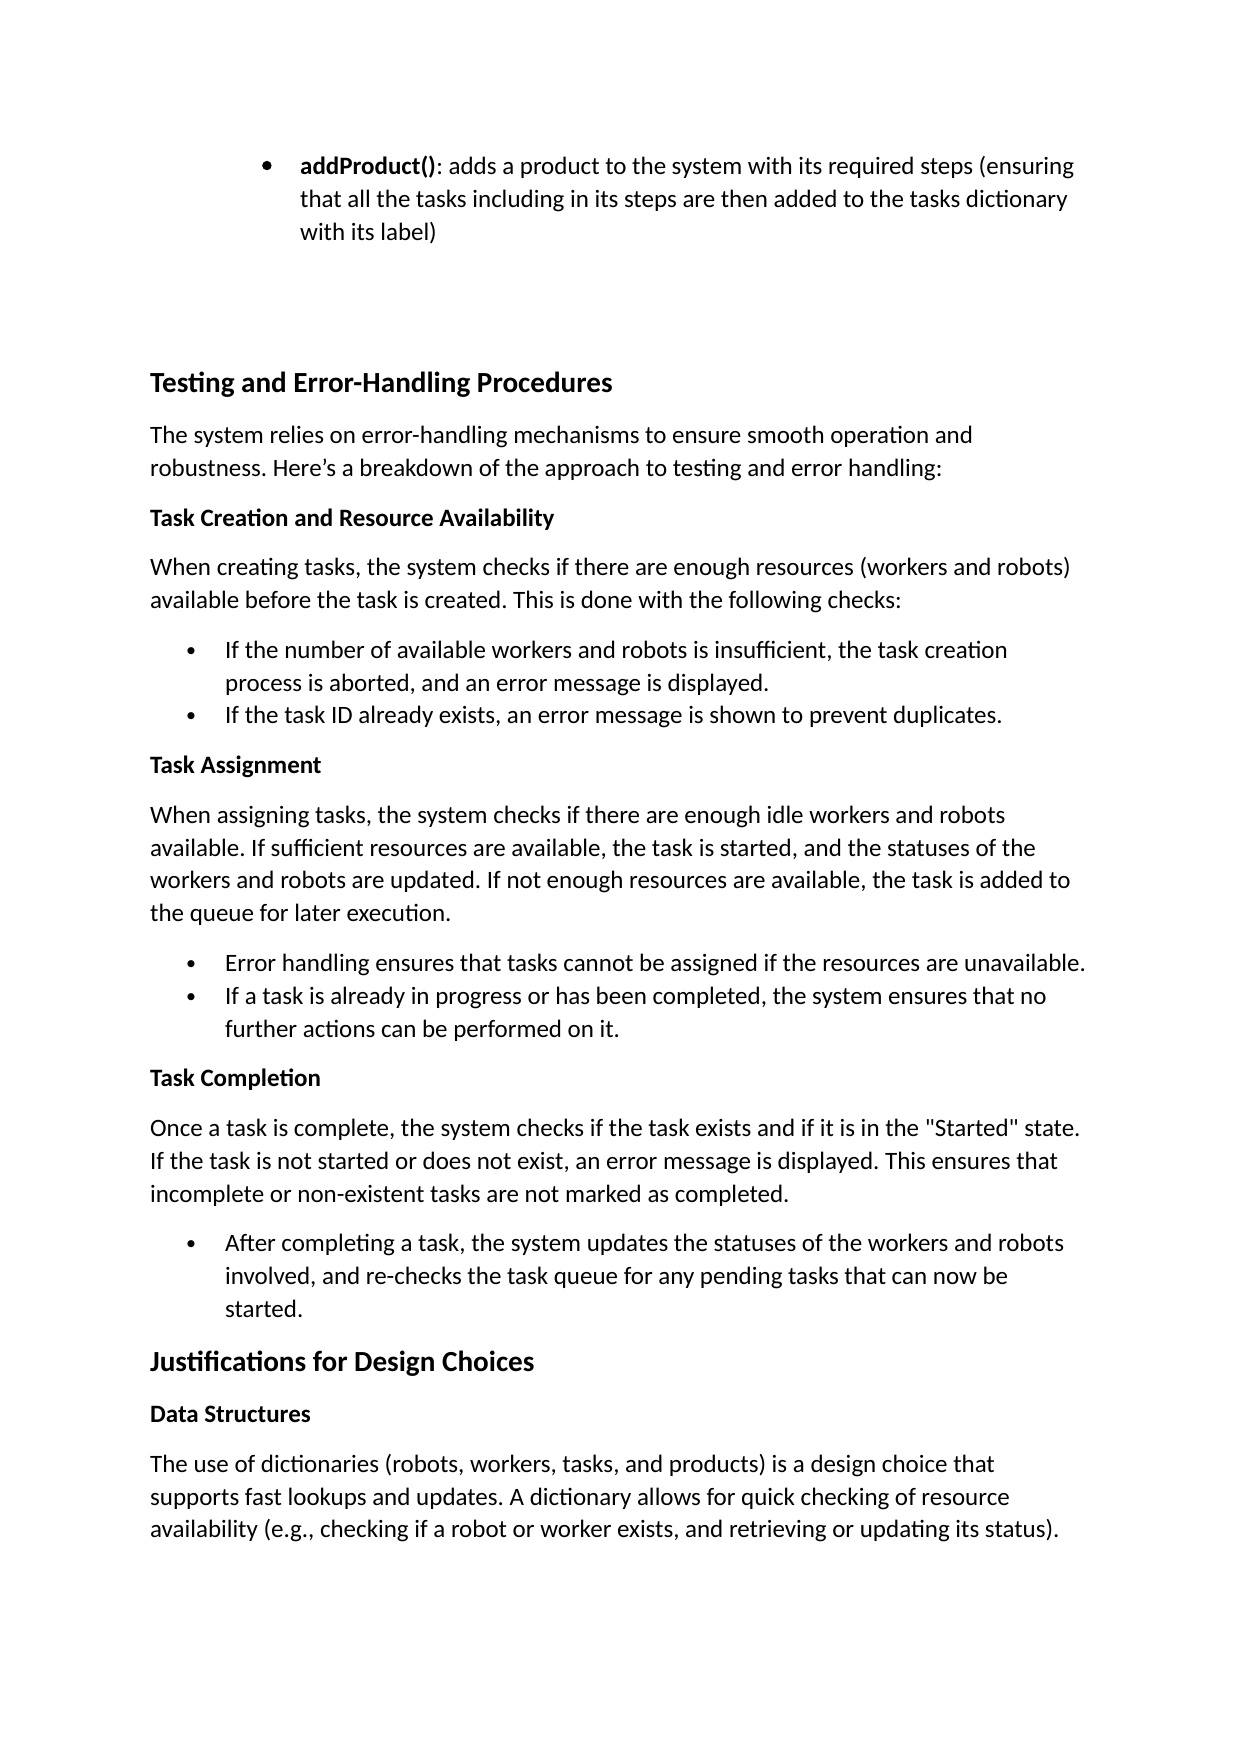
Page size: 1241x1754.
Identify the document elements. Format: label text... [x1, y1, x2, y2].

text Once a task is complete, the system checks if the task exists and if it is in the "Started" state. If the task is not started or does not exist, an error message is displayed. This ensures that incomplete or non-existent tasks are not marked as completed. [150, 1112, 1090, 1208]
list If a task is already in progress or has been completed, the system ensures that no further actions can be performed on it. [187, 980, 1090, 1043]
text When creating tasks, the system checks if there are enough resources (workers and robots) available before the task is created. This is done with the following checks: [150, 551, 1090, 615]
text Task Creation and Resource Availability [150, 502, 1090, 532]
text The system relies on error-handling mechanisms to ensure smooth operation and robustness. Here’s a breakdown of the approach to testing and error handling: [150, 419, 1090, 483]
text Data Structures [150, 1398, 1090, 1429]
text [150, 1448, 1090, 1544]
text Testing and Error-Handling Procedures [150, 364, 1090, 400]
list Error handling ensures that tasks cannot be assigned if the resources are unavailable. [187, 947, 1090, 978]
list After completing a task, the system updates the statuses of the workers and robots involved, and re-checks the task queue for any pending tasks that can now be started. [187, 1228, 1090, 1324]
text Task Assignment [150, 749, 1090, 780]
text Task Completion [150, 1063, 1090, 1093]
list If the task ID already exists, an error message is shown to prevent duplicates. [187, 700, 1090, 730]
text Justifications for Design Choices [150, 1343, 1090, 1379]
text When assigning tasks, the system checks if there are enough idle workers and robots available. If sufficient resources are available, the task is started, and the statuses of the workers and robots are updated. If not enough resources are available, the task is added to the queue for later execution. [150, 799, 1090, 928]
list If the number of available workers and robots is insufficient, the task creation process is aborted, and an error message is displayed. [187, 634, 1090, 697]
list addProduct(): adds a product to the system with its required steps (ensuring that all the tasks including in its steps are then added to the tasks dictionary with its label) [262, 150, 1090, 246]
